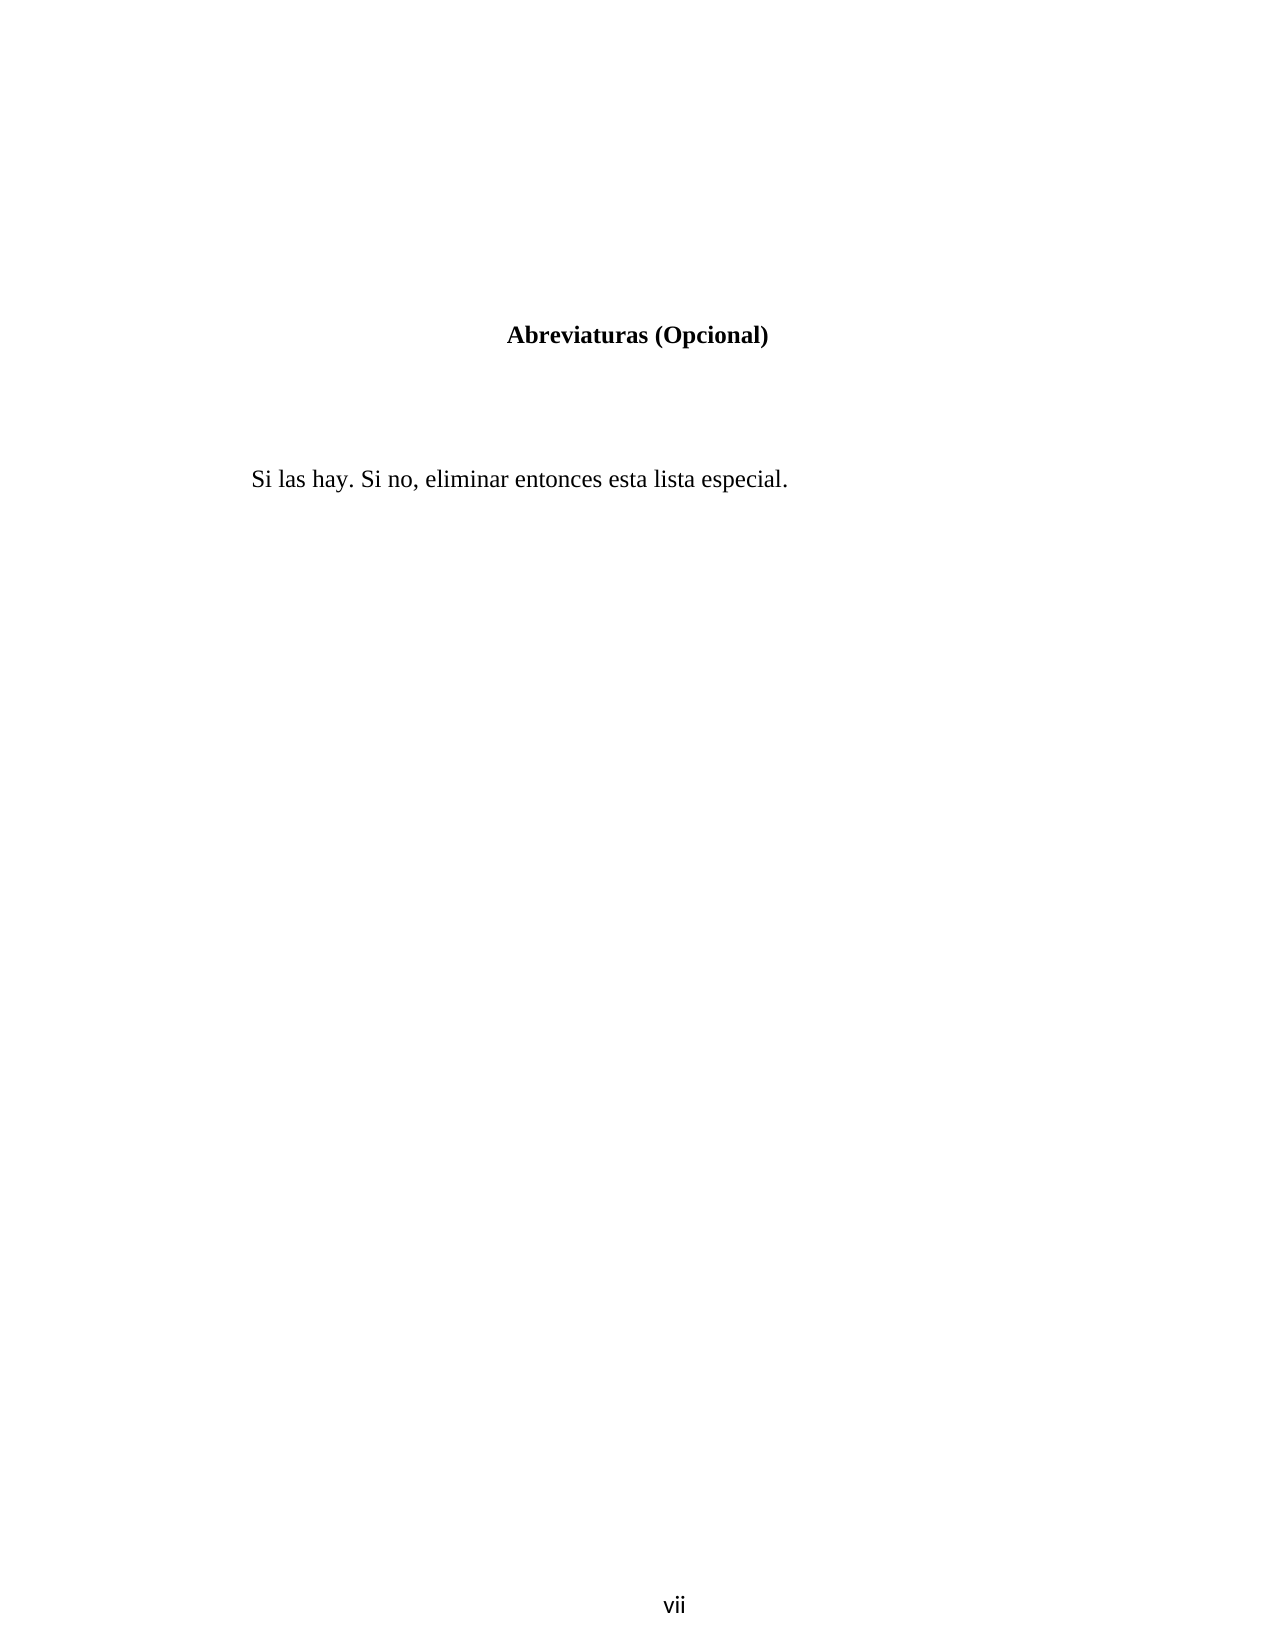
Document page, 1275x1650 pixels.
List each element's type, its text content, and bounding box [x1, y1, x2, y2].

subtitle Abreviaturas (Opcional) [177, 320, 1098, 349]
text Si las hay. Si no, eliminar entonces esta lista especial. [177, 464, 1098, 492]
